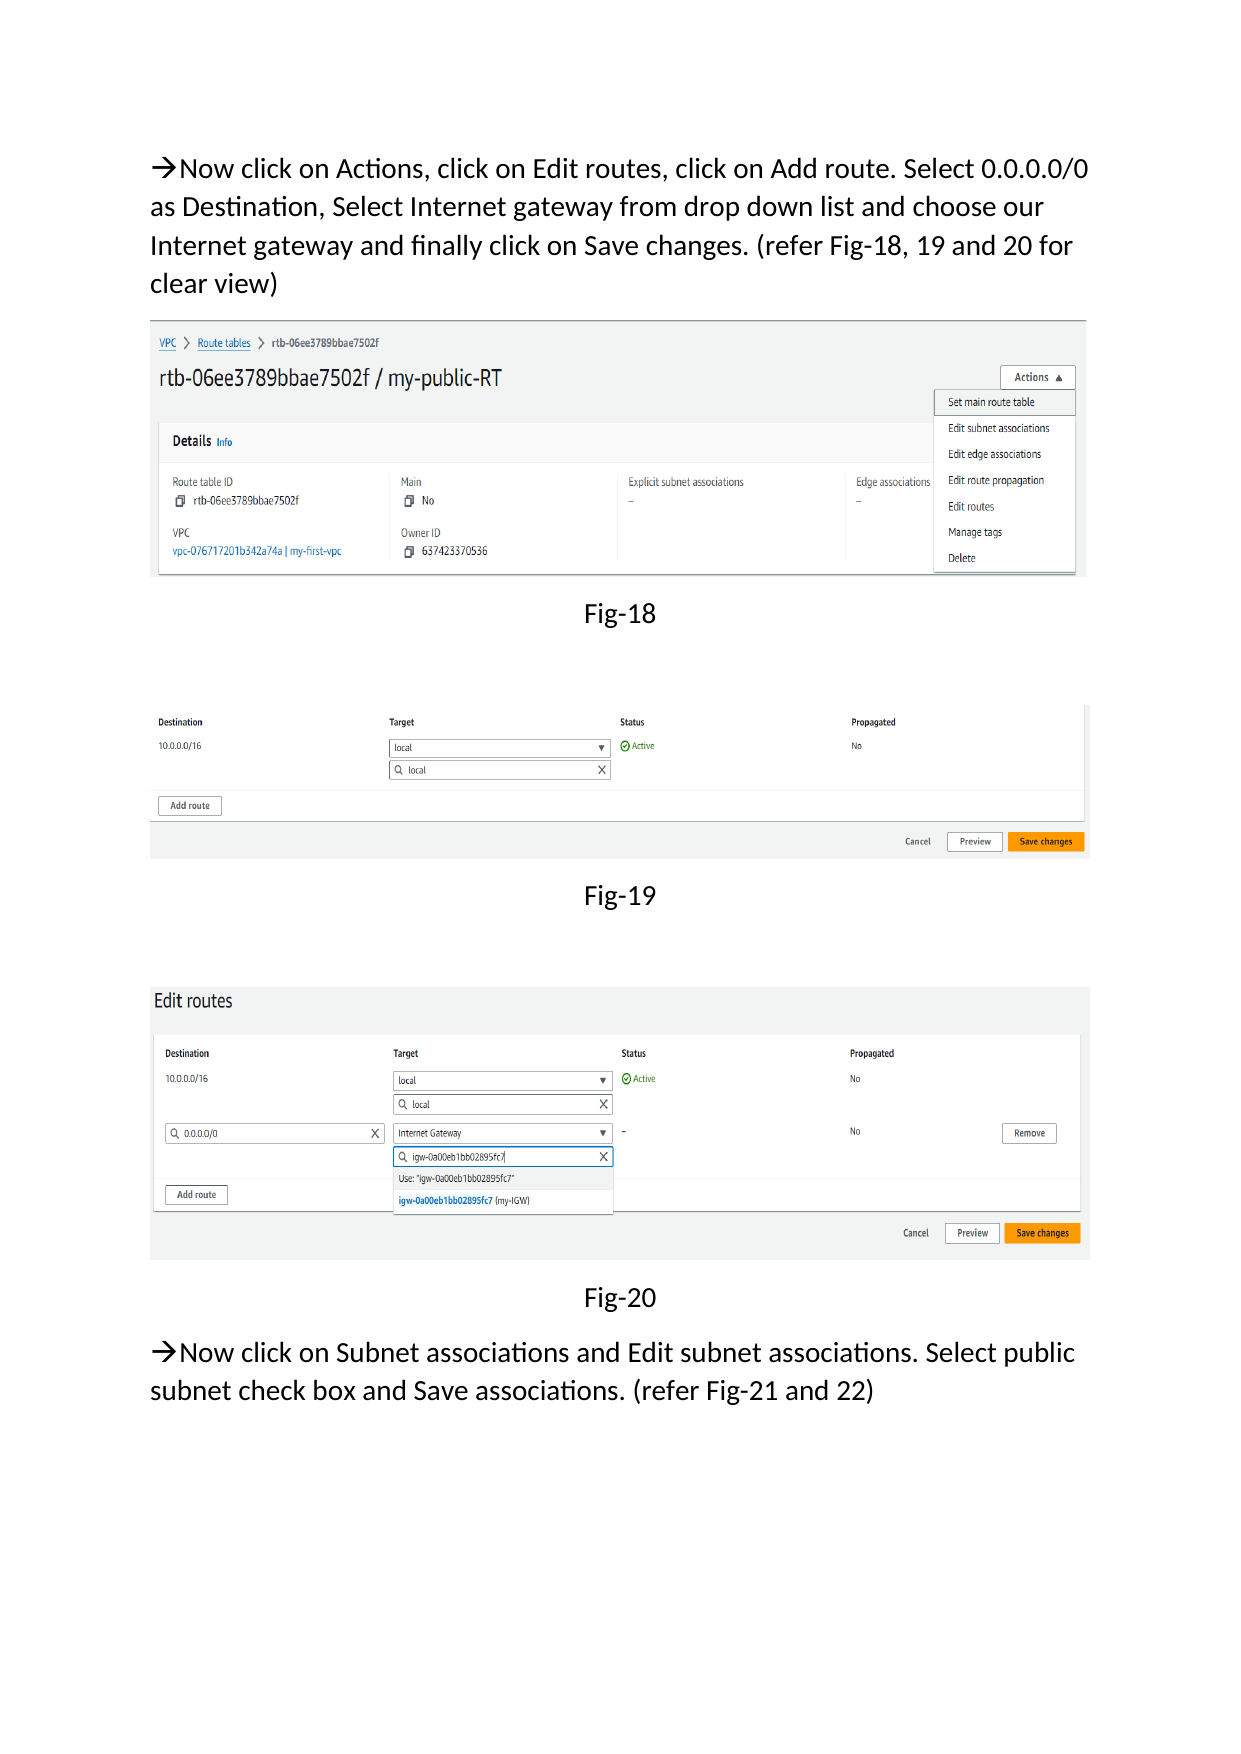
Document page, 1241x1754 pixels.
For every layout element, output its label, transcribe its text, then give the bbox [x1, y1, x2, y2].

text Now click on Actions, click on Edit routes, click on Add route. Select 0.0.0.0/0 as Destination, Select Internet gateway from drop down list and choose our Internet gateway and finally click on Save changes. (refer Fig-18, 19 and 20 for clear view) [150, 150, 1090, 301]
text Now click on Subnet associations and Edit subnet associations. Select public subnet check box and Save associations. (refer Fig-21 and 22) [150, 1334, 1090, 1408]
picture [150, 320, 1087, 577]
text Fig-20 [150, 1279, 1090, 1314]
picture [150, 705, 1091, 859]
text Fig-19 [150, 877, 1090, 913]
picture [150, 987, 1091, 1260]
text Fig-18 [150, 596, 1090, 631]
